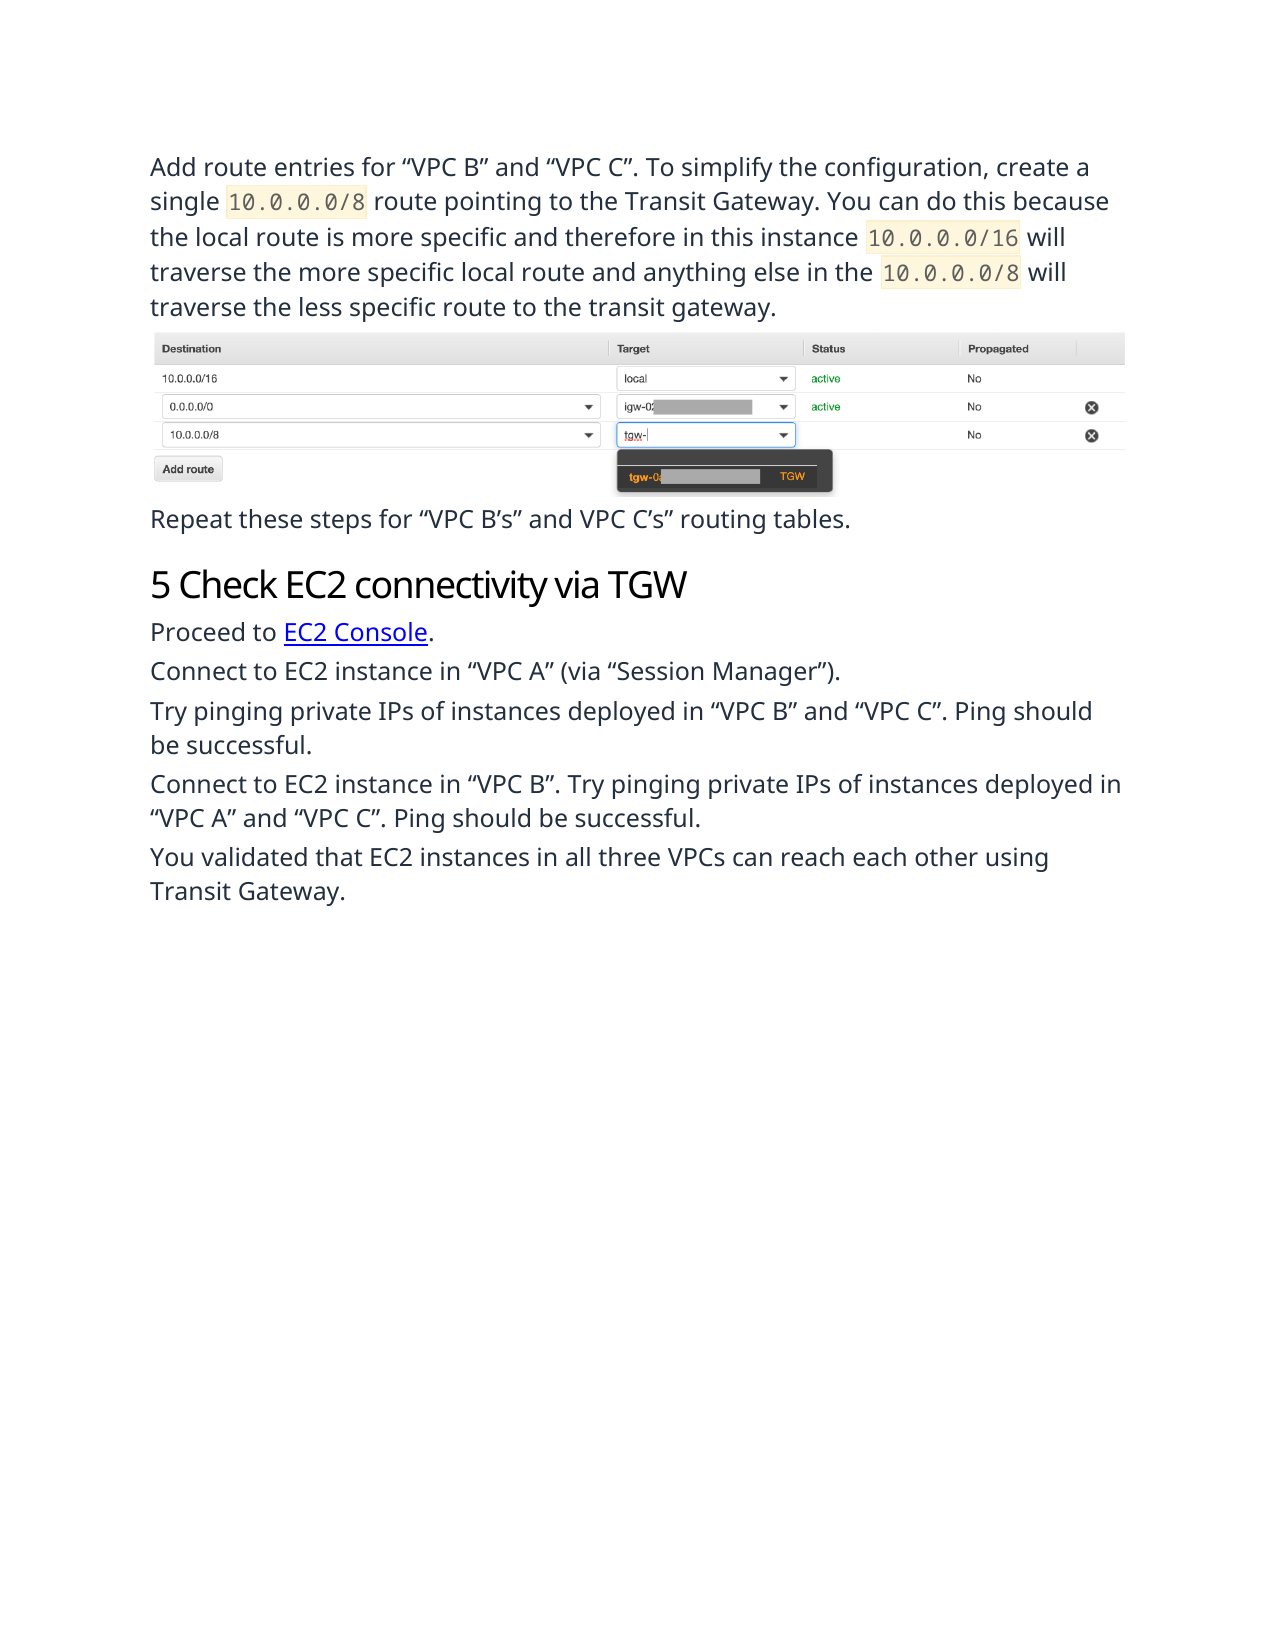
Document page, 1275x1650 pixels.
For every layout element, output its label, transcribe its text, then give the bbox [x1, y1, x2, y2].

text Repeat these steps for “VPC B’s” and VPC C’s” routing tables. [150, 502, 1125, 536]
text 5 Check EC2 connectivity via TGW [150, 541, 1125, 610]
text Connect to EC2 instance in “VPC A” (via “Session Manager”). [150, 654, 1125, 688]
text Add route entries for “VPC B” and “VPC C”. To simplify the configuration, create a single 10.0.0.0/8 route pointing to the Transit Gateway. You can do this because the local route is more specific and therefore in this instance 10.0.0.0/16 will traverse the more specific local route and anything else in the 10.0.0.0/8 will traverse the less specific route to the transit gateway. [150, 150, 1125, 323]
picture [150, 328, 1125, 497]
text Connect to EC2 instance in “VPC B”. Try pinging private IPs of instances deployed in “VPC A” and “VPC C”. Ping should be successful. [150, 766, 1125, 834]
text Try pinging private IPs of instances deployed in “VPC B” and “VPC C”. Ping should be successful. [150, 693, 1125, 761]
text Proceed to EC2 Console. [150, 615, 1125, 649]
text You validated that EC2 instances in all three VPCs can reach each other using Transit Gateway. [150, 840, 1125, 908]
